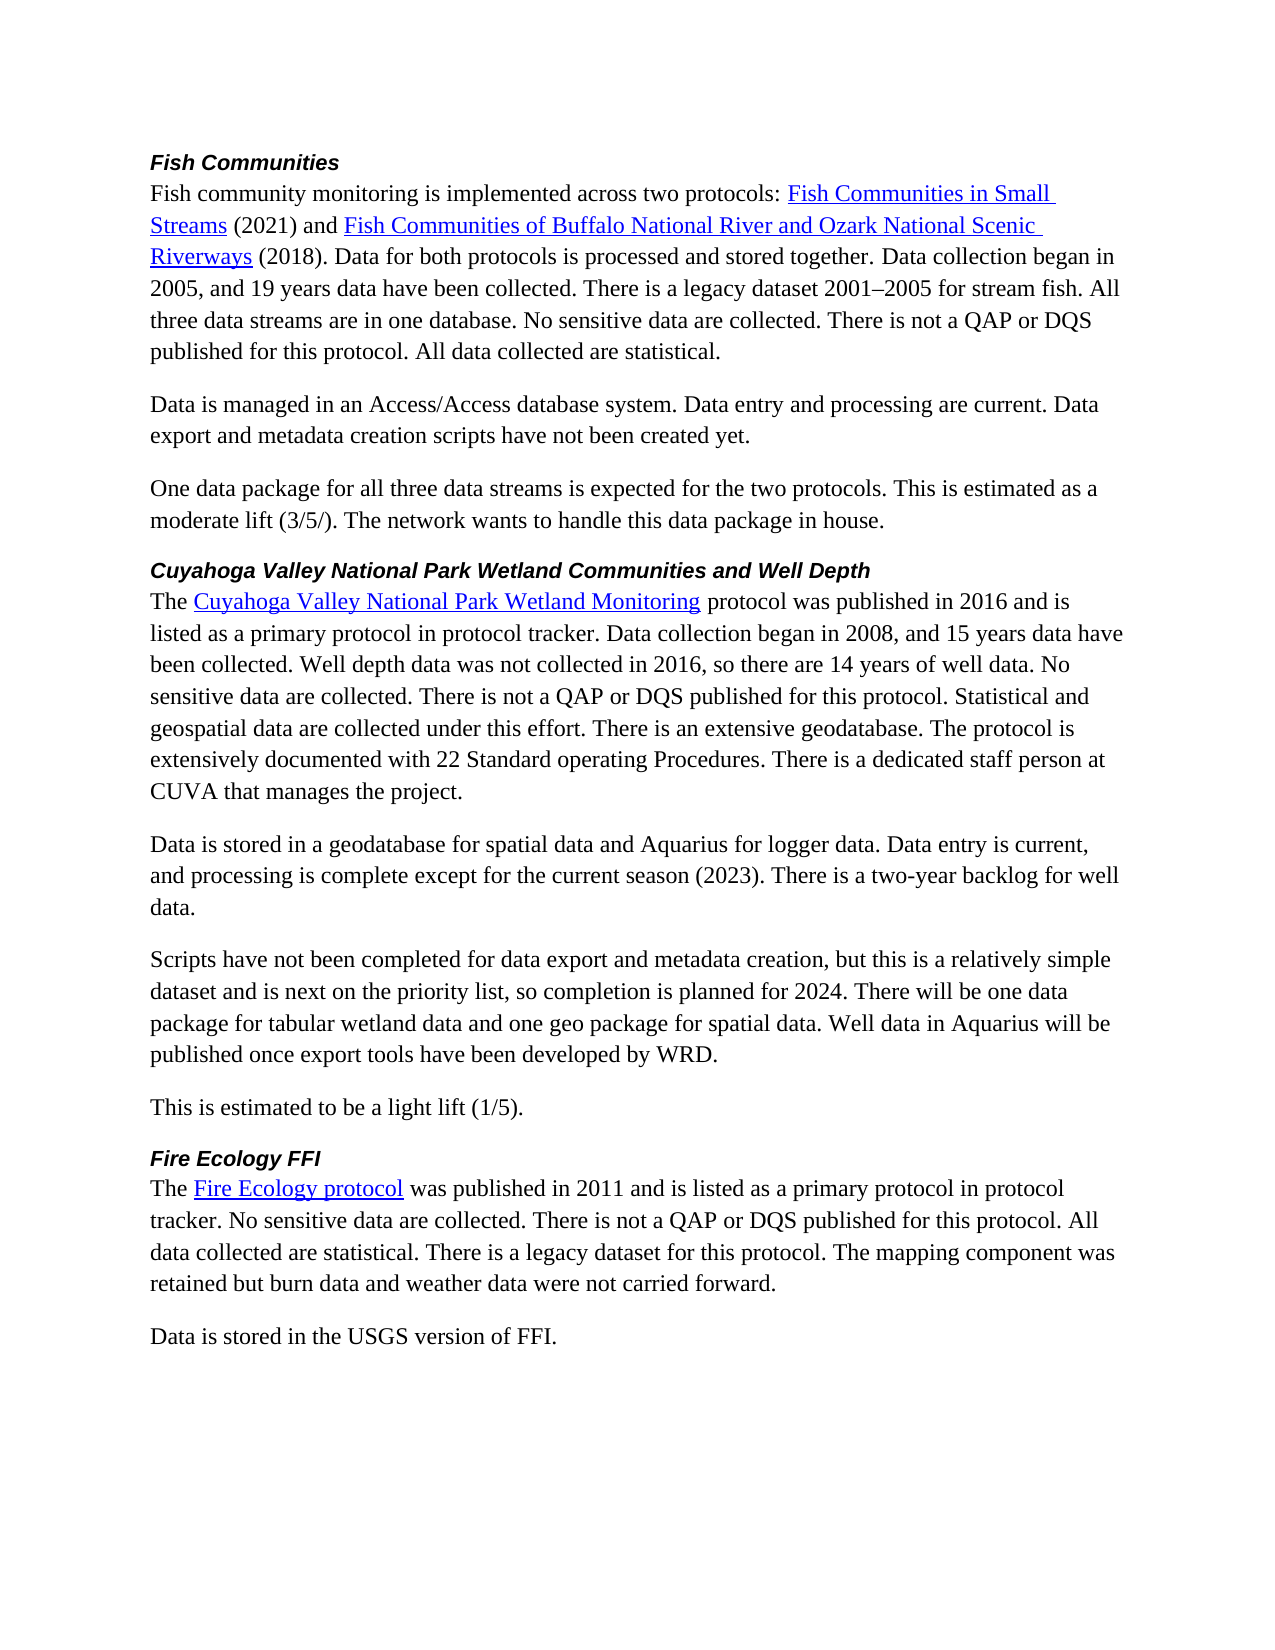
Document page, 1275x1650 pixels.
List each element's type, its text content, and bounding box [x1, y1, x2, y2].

text One data package for all three data streams is expected for the two protocols. This is estimated as a moderate lift (3/5/). The network wants to handle this data package in house. [150, 474, 1125, 533]
text The Fire Ecology protocol was published in 2011 and is listed as a primary protocol in protocol tracker. No sensitive data are collected. There is not a QAP or DQS published for this protocol. All data collected are statistical. There is a legacy dataset for this protocol. The mapping component was retained but burn data and weather data were not carried forward. [150, 1174, 1125, 1297]
subtitle Cuyahoga Valley National Park Wetland Communities and Well Depth [150, 558, 1125, 583]
text Fish community monitoring is implemented across two protocols: Fish Communities in Small Streams (2021) and Fish Communities of Buffalo National River and Ozark National Scenic Riverways (2018). Data for both protocols is processed and stored together. Data collection began in 2005, and 19 years data have been collected. There is a legacy dataset 2001–2005 for stream fish. All three data streams are in one database. No sensitive data are collected. There is not a QAP or DQS published for this protocol. All data collected are statistical. [150, 179, 1125, 365]
text The Cuyahoga Valley National Park Wetland Monitoring protocol was published in 2016 and is listed as a primary protocol in protocol tracker. Data collection began in 2008, and 15 years data have been collected. Well depth data was not collected in 2016, so there are 14 years of well data. No sensitive data are collected. There is not a QAP or DQS published for this protocol. Statistical and geospatial data are collected under this effort. There is an extensive geodatabase. The protocol is extensively documented with 22 Standard operating Procedures. There is a dedicated staff person at CUVA that manages the project. [150, 587, 1125, 805]
text Scripts have not been completed for data export and metadata creation, but this is a relatively simple dataset and is next on the priority list, so completion is planned for 2024. There will be one data package for tabular wetland data and one geo package for spatial data. Well data in Aquarius will be published once export tools have been developed by WRD. [150, 945, 1125, 1068]
subtitle Fire Ecology FFI [150, 1145, 1125, 1171]
text This is estimated to be a light lift (1/5). [150, 1093, 1125, 1121]
text Data is stored in the USGS version of FFI. [150, 1322, 1125, 1349]
subtitle Fish Communities [150, 150, 1125, 175]
text Data is managed in an Access/Access database system. Data entry and processing are current. Data export and metadata creation scripts have not been created yet. [150, 390, 1125, 449]
text Data is stored in a geodatabase for spatial data and Aquarius for logger data. Data entry is current, and processing is complete except for the current season (2023). There is a two-year backlog for well data. [150, 829, 1125, 921]
